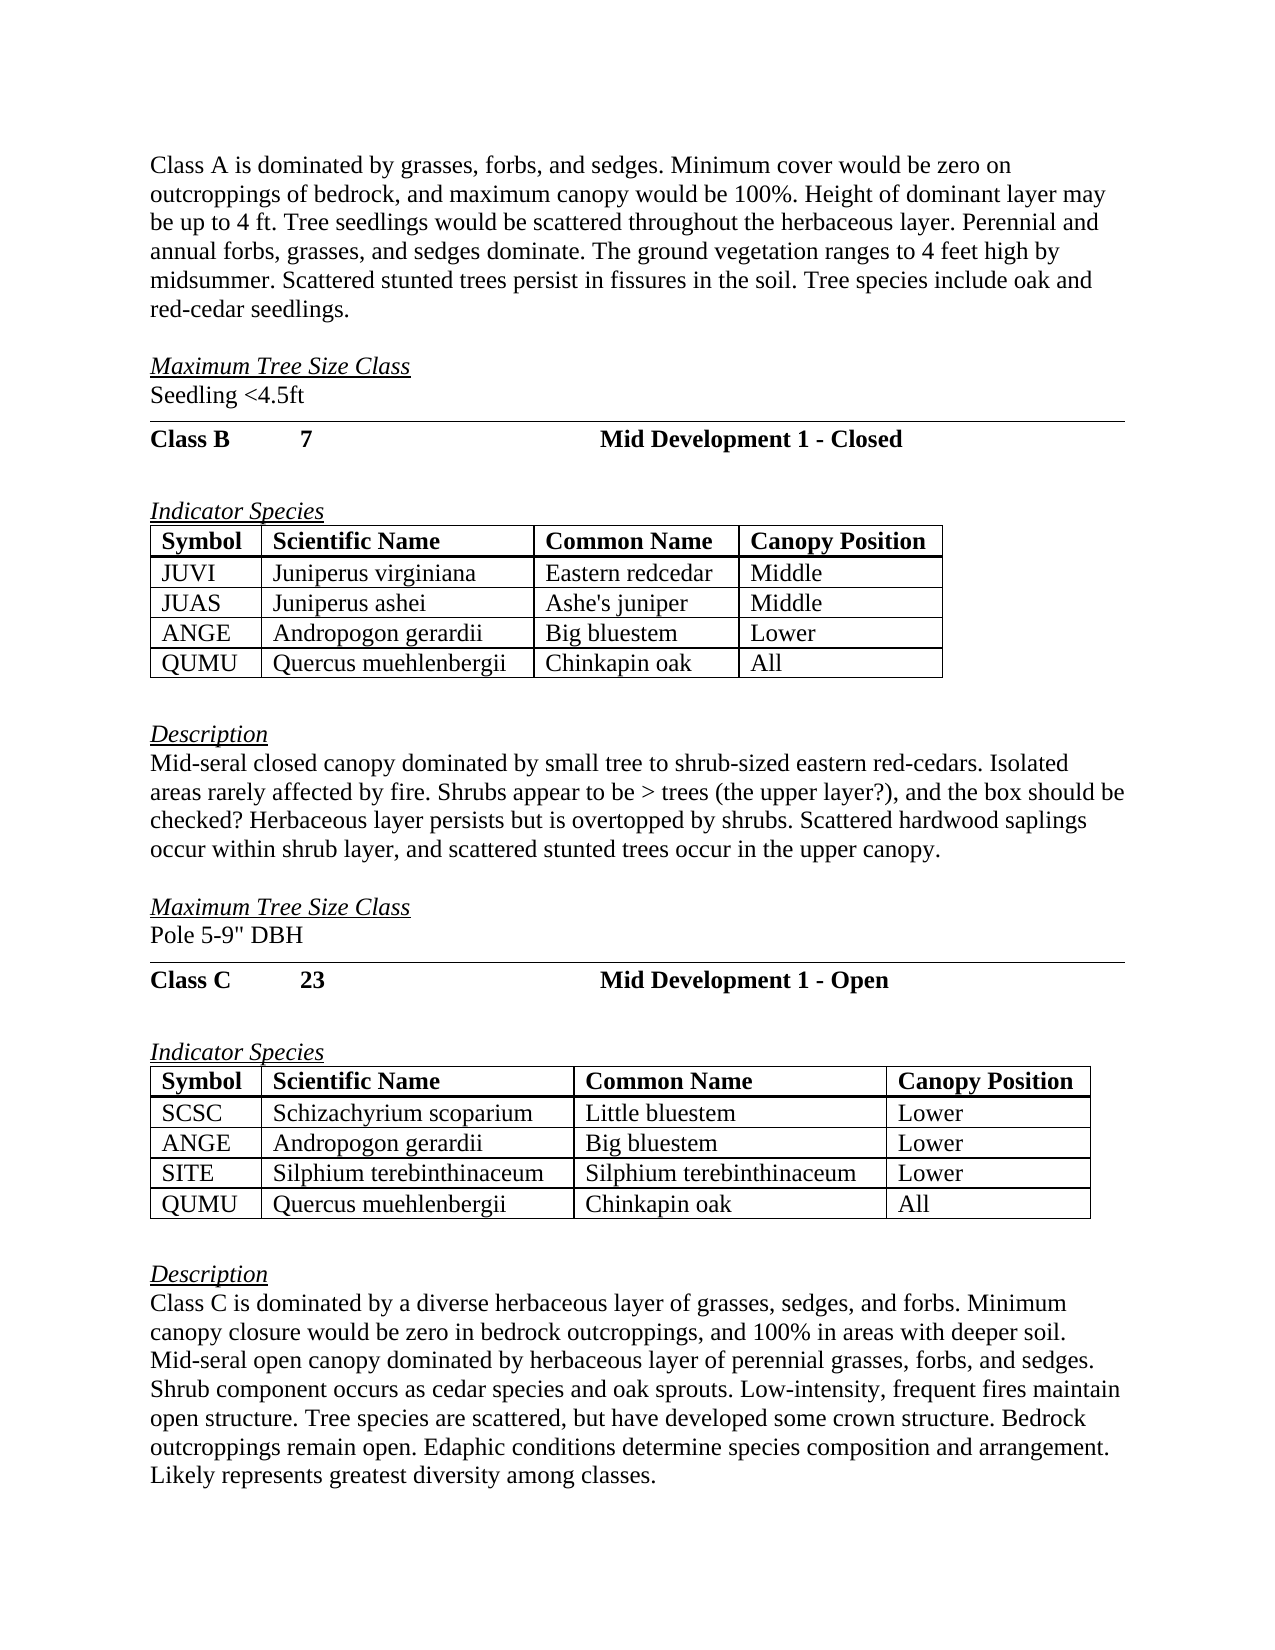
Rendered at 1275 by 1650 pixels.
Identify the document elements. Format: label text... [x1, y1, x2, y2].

table_cell Quercus muehlenbergii [262, 1189, 573, 1218]
table_cell JUAS [151, 588, 261, 617]
table_cell Big bluestem [575, 1128, 886, 1157]
table_cell Big bluestem [535, 618, 738, 647]
table_cell All [740, 649, 942, 677]
text Class A is dominated by grasses, forbs, and sedges. Minimum cover would be zero on outcroppings of bedrock, and maximum canopy would be 100%. Height of dominant layer may be up to 4 ft. Tree seedlings would be scattered throughout the herbaceous layer. Perennial and annual forbs, grasses, and sedges dominate. The ground vegetation ranges to 4 feet high by midsummer. Scattered stunted trees persist in fissures in the soil. Tree species include oak and red-cedar seedlings. [150, 150, 1125, 322]
text Mid-seral closed canopy dominated by small tree to shrub-sized eastern red-cedars. Isolated areas rarely affected by fire. Shrubs appear to be > trees (the upper layer?), and the box should be checked? Herbaceous layer persists but is overtopped by shrubs. Scattered hardwood saplings occur within shrub layer, and scattered stunted trees occur in the upper canopy. [150, 748, 1125, 863]
text Description [150, 719, 1125, 748]
text Class C 23 Mid Development 1 - Open [150, 963, 1125, 993]
table_cell Andropogon gerardii [262, 618, 533, 647]
table_cell QUMU [151, 649, 261, 677]
table_cell QUMU [151, 1189, 261, 1218]
table_cell Silphium terebinthinaceum [575, 1159, 886, 1187]
table_cell ANGE [151, 618, 261, 647]
table_cell JUVI [151, 558, 261, 586]
table_cell Quercus muehlenbergii [262, 649, 533, 677]
table_cell SITE [151, 1159, 261, 1187]
table_cell Lower [887, 1128, 1090, 1157]
table_cell Eastern redcedar [535, 558, 738, 586]
table_cell SCSC [151, 1098, 261, 1127]
text Maximum Tree Size ClassSeedling <4.5ft [150, 351, 1125, 409]
table_header Canopy Position [887, 1067, 1090, 1095]
table_cell Schizachyrium scoparium [262, 1098, 573, 1127]
table_cell Middle [740, 588, 942, 617]
table_header Symbol [151, 1067, 261, 1095]
table_cell Lower [887, 1159, 1090, 1187]
table_header Scientific Name [262, 1067, 573, 1095]
table_cell Silphium terebinthinaceum [262, 1159, 573, 1187]
table_cell Lower [887, 1098, 1090, 1127]
text Class B 7 Mid Development 1 - Closed [150, 422, 1125, 453]
table_cell ANGE [151, 1128, 261, 1157]
text Indicator Species [150, 496, 1125, 525]
table_header Scientific Name [262, 526, 533, 554]
text Maximum Tree Size ClassPole 5-9" DBH [150, 892, 1125, 949]
table_cell Andropogon gerardii [262, 1128, 573, 1157]
table_cell Chinkapin oak [535, 649, 738, 677]
table_cell Juniperus ashei [262, 588, 533, 617]
table_cell All [887, 1189, 1090, 1218]
text Indicator Species [150, 1037, 1125, 1066]
table_header Canopy Position [740, 526, 942, 554]
text Class C is dominated by a diverse herbaceous layer of grasses, sedges, and forbs. Minimum canopy closure would be zero in bedrock outcroppings, and 100% in areas with deeper soil. Mid-seral open canopy dominated by herbaceous layer of perennial grasses, forbs, and sedges. Shrub component occurs as cedar species and oak sprouts. Low-intensity, frequent fires maintain open structure. Tree species are scattered, but have developed some crown structure. Bedrock outcroppings remain open. Edaphic conditions determine species composition and arrangement. Likely represents greatest diversity among classes. [150, 1288, 1125, 1489]
text Description [150, 1259, 1125, 1288]
table_header Common Name [535, 526, 738, 554]
table_cell Middle [740, 558, 942, 586]
table_cell Ashe's juniper [535, 588, 738, 617]
table_cell Little bluestem [575, 1098, 886, 1127]
table_header Common Name [575, 1067, 886, 1095]
table_cell Lower [740, 618, 942, 647]
table_cell Juniperus virginiana [262, 558, 533, 586]
table_cell Chinkapin oak [575, 1189, 886, 1218]
table_header Symbol [151, 526, 261, 554]
